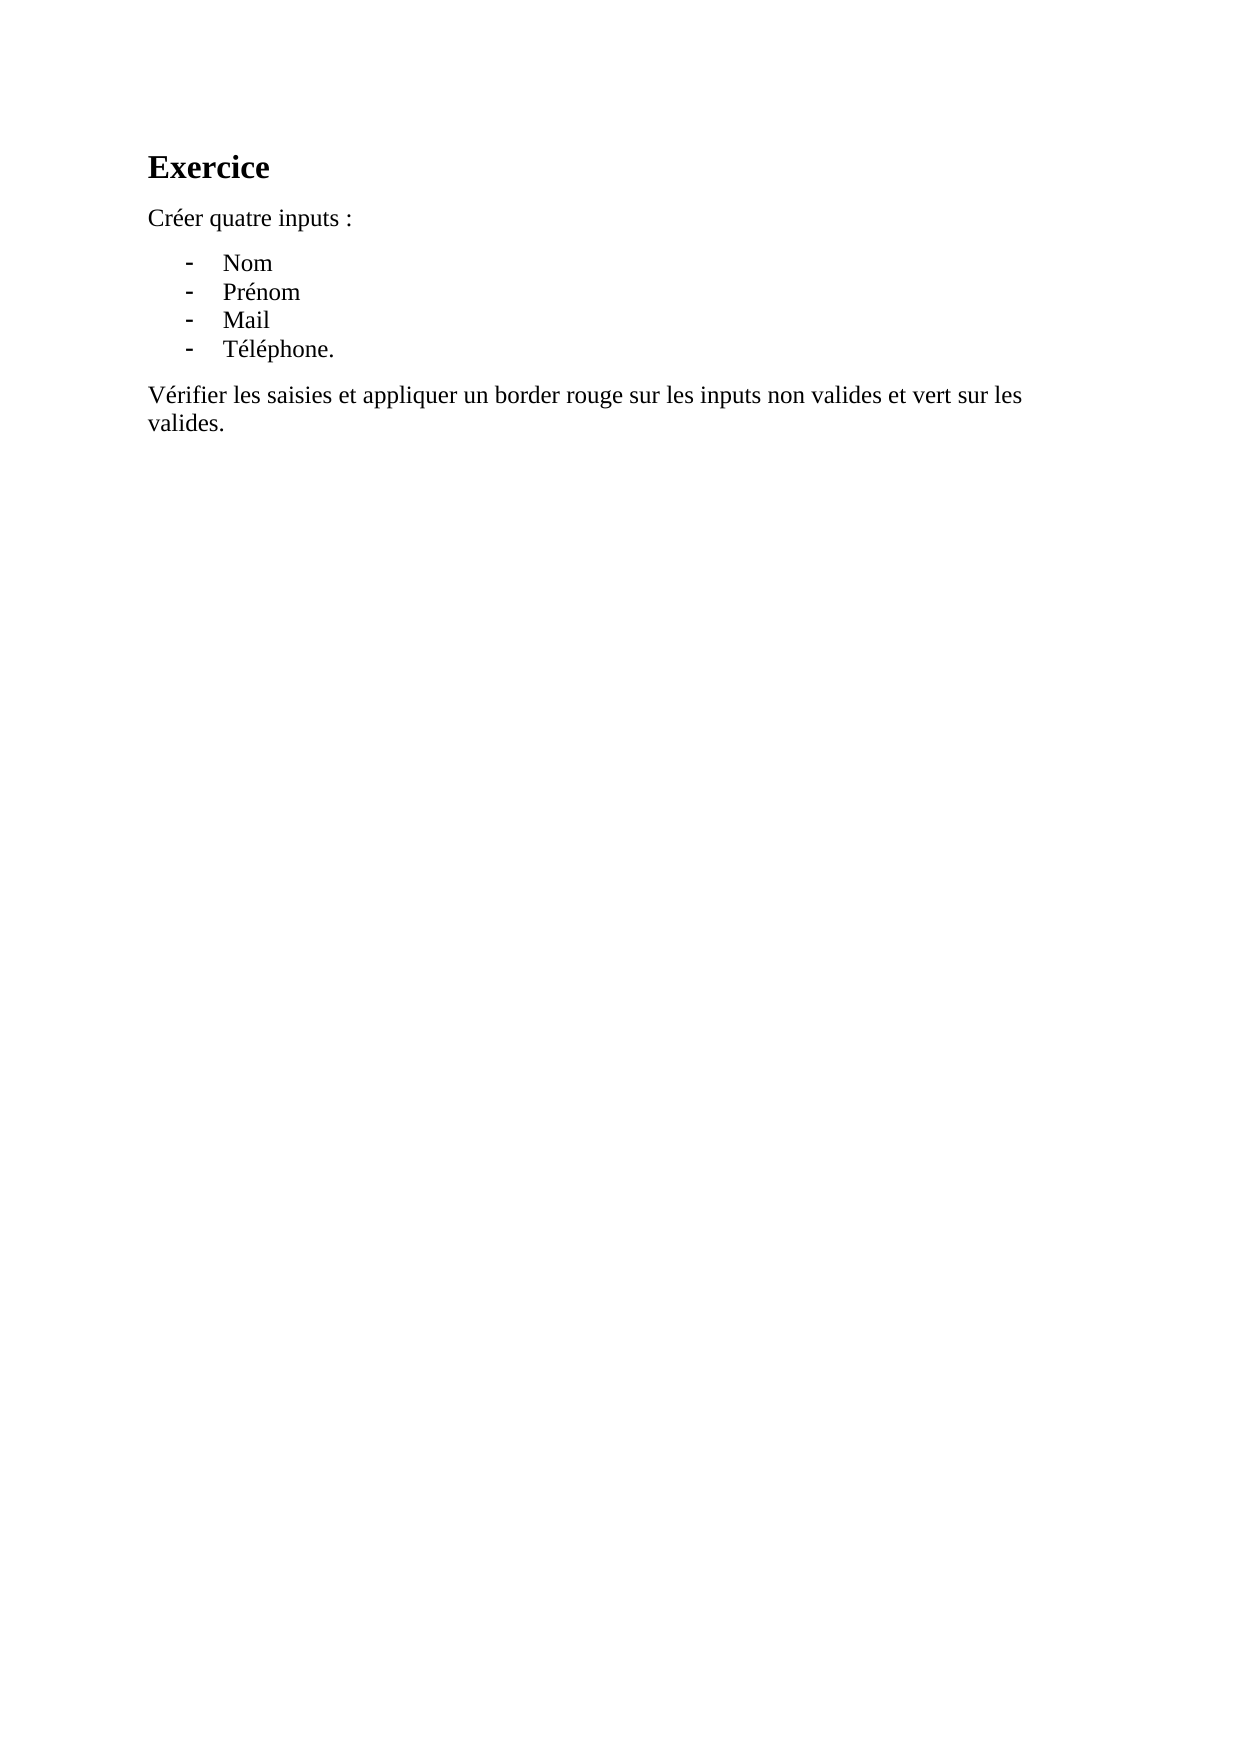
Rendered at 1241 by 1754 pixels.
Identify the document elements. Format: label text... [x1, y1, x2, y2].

list Nom [185, 248, 1093, 277]
text Exercice [148, 148, 1093, 186]
list Mail [185, 306, 1093, 334]
text Vérifier les saisies et appliquer un border rouge sur les inputs non valides et vert sur les valides. [148, 380, 1093, 437]
text Créer quatre inputs : [148, 203, 1093, 231]
list Prénom [185, 277, 1093, 306]
list Téléphone. [185, 334, 1093, 363]
